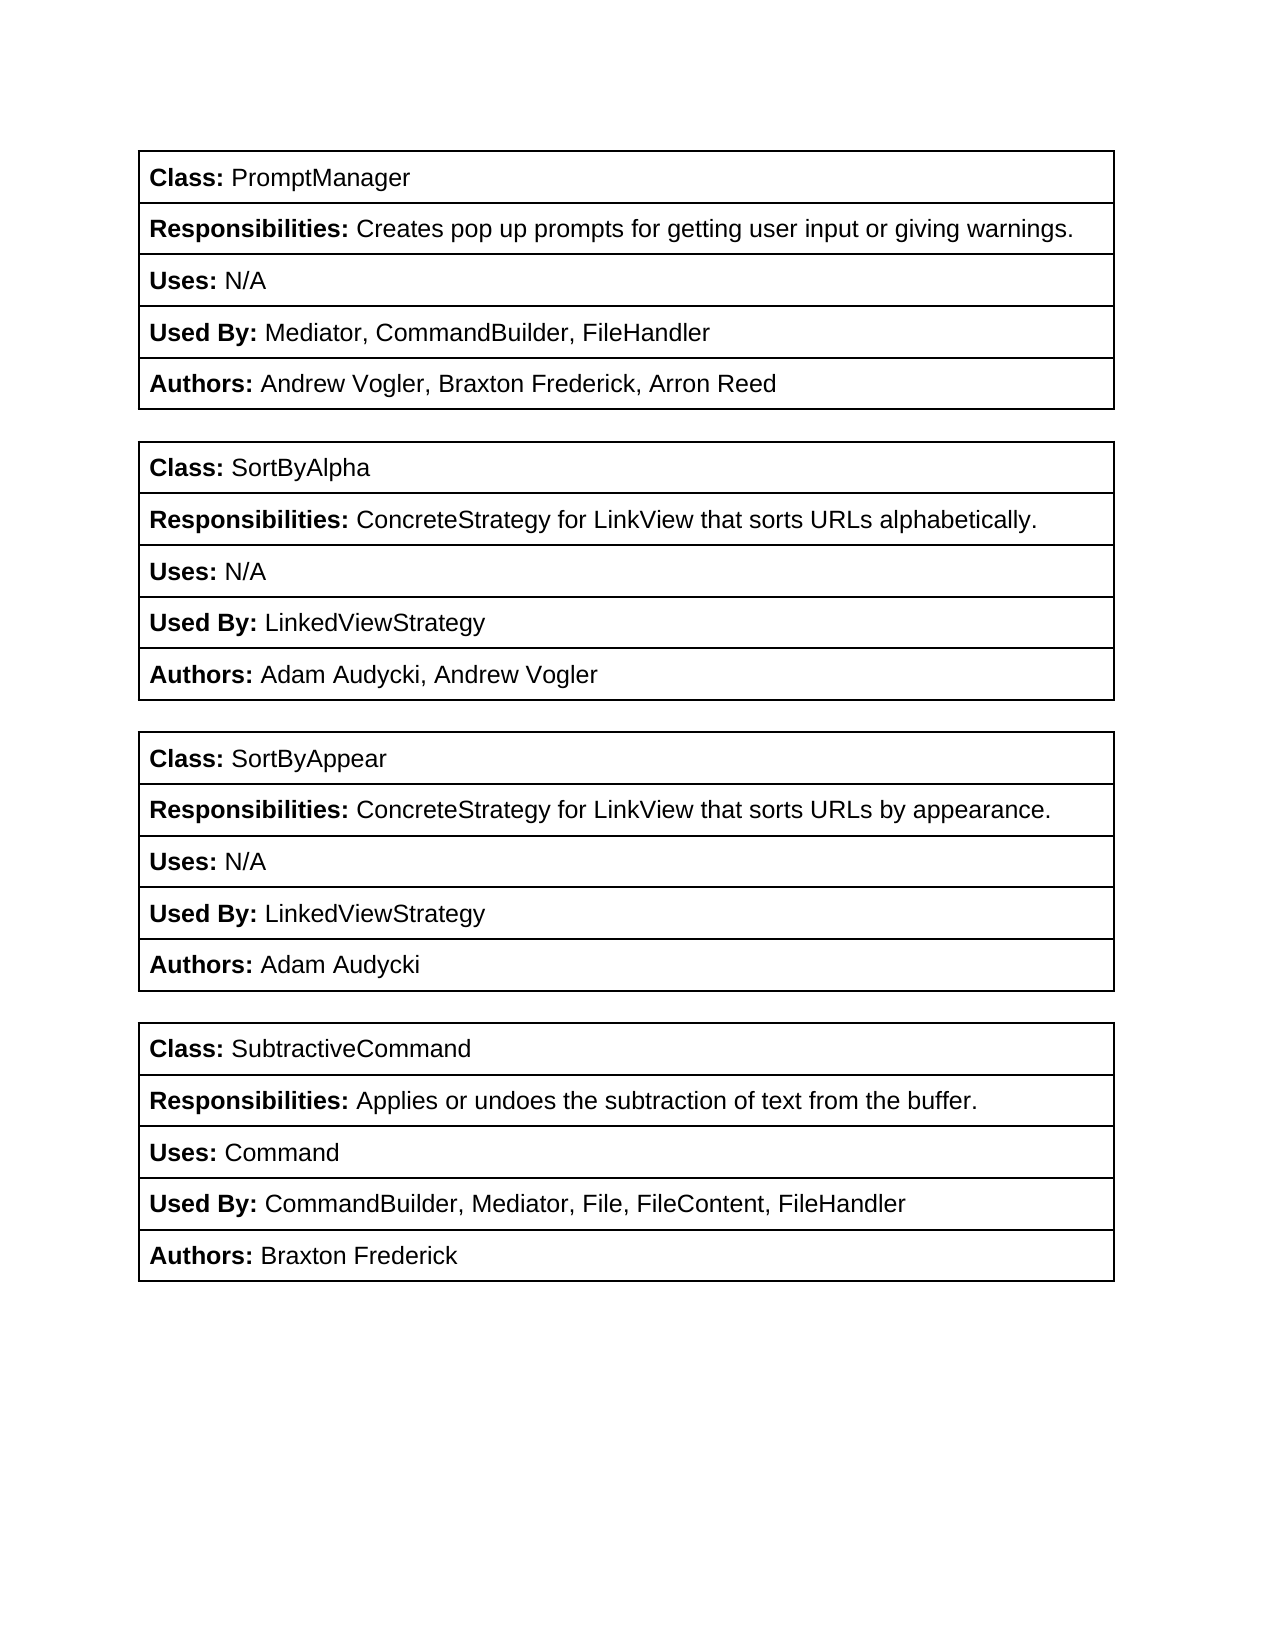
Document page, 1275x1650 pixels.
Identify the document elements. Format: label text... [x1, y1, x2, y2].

table_cell Uses: N/A [140, 546, 1113, 596]
table_header Class: PromptManager [140, 152, 1113, 202]
table_cell Authors: Adam Audycki, Andrew Vogler [140, 649, 1113, 699]
table_cell Authors: Braxton Frederick [140, 1231, 1113, 1280]
table_cell Used By: CommandBuilder, Mediator, File, FileContent, FileHandler [140, 1179, 1113, 1228]
table_cell Responsibilities: Applies or undoes the subtraction of text from the buffer. [140, 1076, 1113, 1125]
table_cell Uses: N/A [140, 837, 1113, 886]
table_cell Responsibilities: Creates pop up prompts for getting user input or giving warnings. [140, 204, 1113, 253]
table_header Class: SortByAppear [140, 733, 1113, 783]
table_cell Uses: Command [140, 1127, 1113, 1177]
table_cell Authors: Adam Audycki [140, 940, 1113, 989]
table_cell Uses: N/A [140, 255, 1113, 305]
table_cell Used By: LinkedViewStrategy [140, 598, 1113, 647]
table_cell Used By: LinkedViewStrategy [140, 888, 1113, 938]
table_cell Responsibilities: ConcreteStrategy for LinkView that sorts URLs by appearance. [140, 785, 1113, 834]
table_header Class: SubtractiveCommand [140, 1024, 1113, 1073]
table_cell Used By: Mediator, CommandBuilder, FileHandler [140, 307, 1113, 357]
table_cell Responsibilities: ConcreteStrategy for LinkView that sorts URLs alphabetically. [140, 494, 1113, 544]
table_cell Authors: Andrew Vogler, Braxton Frederick, Arron Reed [140, 359, 1113, 408]
table_header Class: SortByAlpha [140, 443, 1113, 492]
